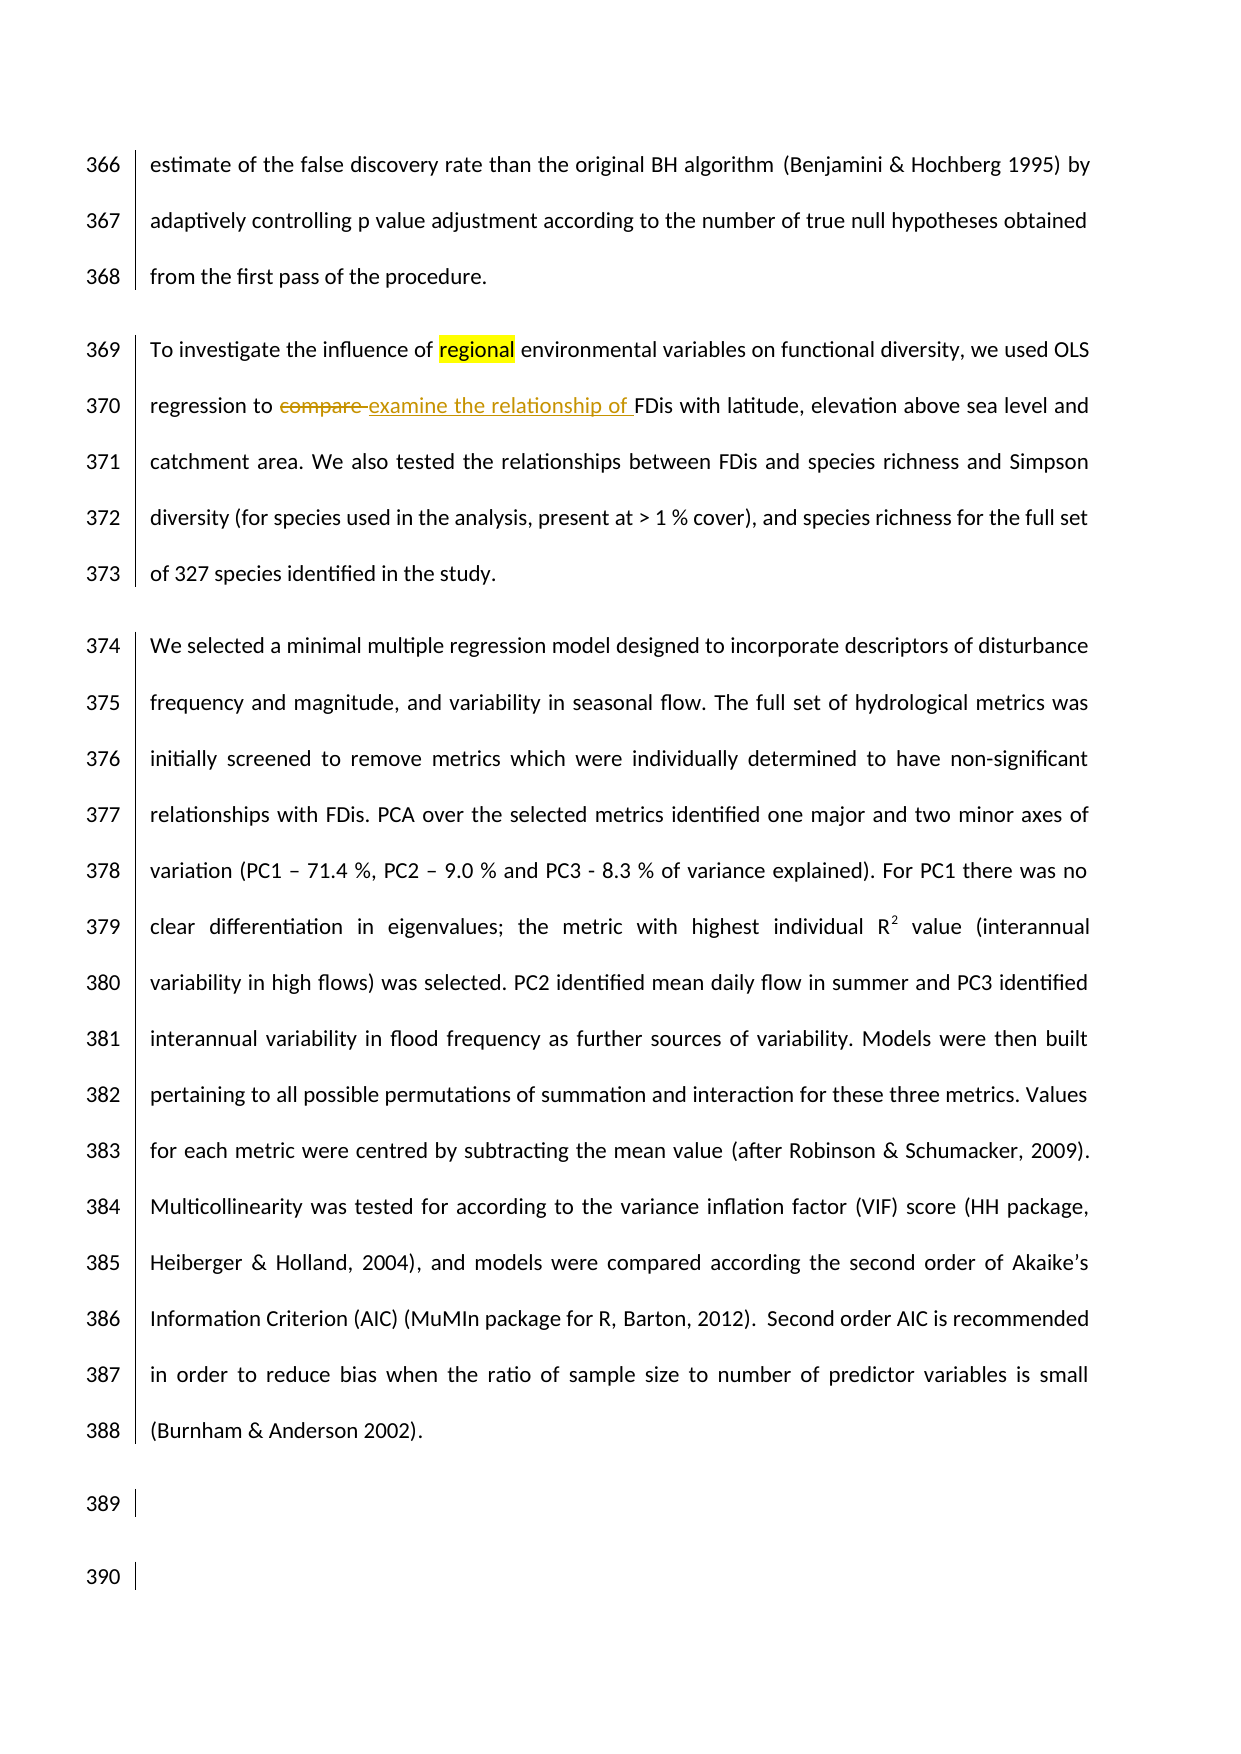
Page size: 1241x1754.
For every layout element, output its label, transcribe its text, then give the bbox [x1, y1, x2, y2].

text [150, 150, 1090, 290]
text To investigate the influence of regional environmental variables on functional diversity, we used OLS regression to FDis with latitude, elevation above sea level and catchment area. We also tested the relationships between FDis and species richness and Simpson diversity (for species used in the analysis, present at > 1 % cover), and species richness for the full set of 327 species identified in the study. [150, 335, 1090, 587]
text We selected a minimal multiple regression model designed to incorporate descriptors of disturbance frequency and magnitude, and variability in seasonal flow. The full set of hydrological metrics was initially screened to remove metrics which were individually determined to have non-significant relationships with FDis. PCA over the selected metrics identified one major and two minor axes of variation (PC1 – 71.4 %, PC2 – 9.0 % and PC3 - 8.3 % of variance explained). For PC1 there was no clear differentiation in eigenvalues; the metric with highest individual R2 value (interannual variability in high flows) was selected. PC2 identified mean daily flow in summer and PC3 identified interannual variability in flood frequency as further sources of variability. Models were then built pertaining to all possible permutations of summation and interaction for these three metrics. Values for each metric were centred by subtracting the mean value (after Robinson & Schumacker, 2009). Multicollinearity was tested for according to the variance inflation factor (VIF) score (HH package, Heiberger & Holland, 2004), and models were compared according the second order of Akaike’s Information Criterion (AIC) (MuMIn package for R, Barton, 2012). Second order AIC is recommended in order to reduce bias when the ratio of sample size to number of predictor variables is small (Burnham & Anderson 2002). [150, 632, 1090, 1444]
